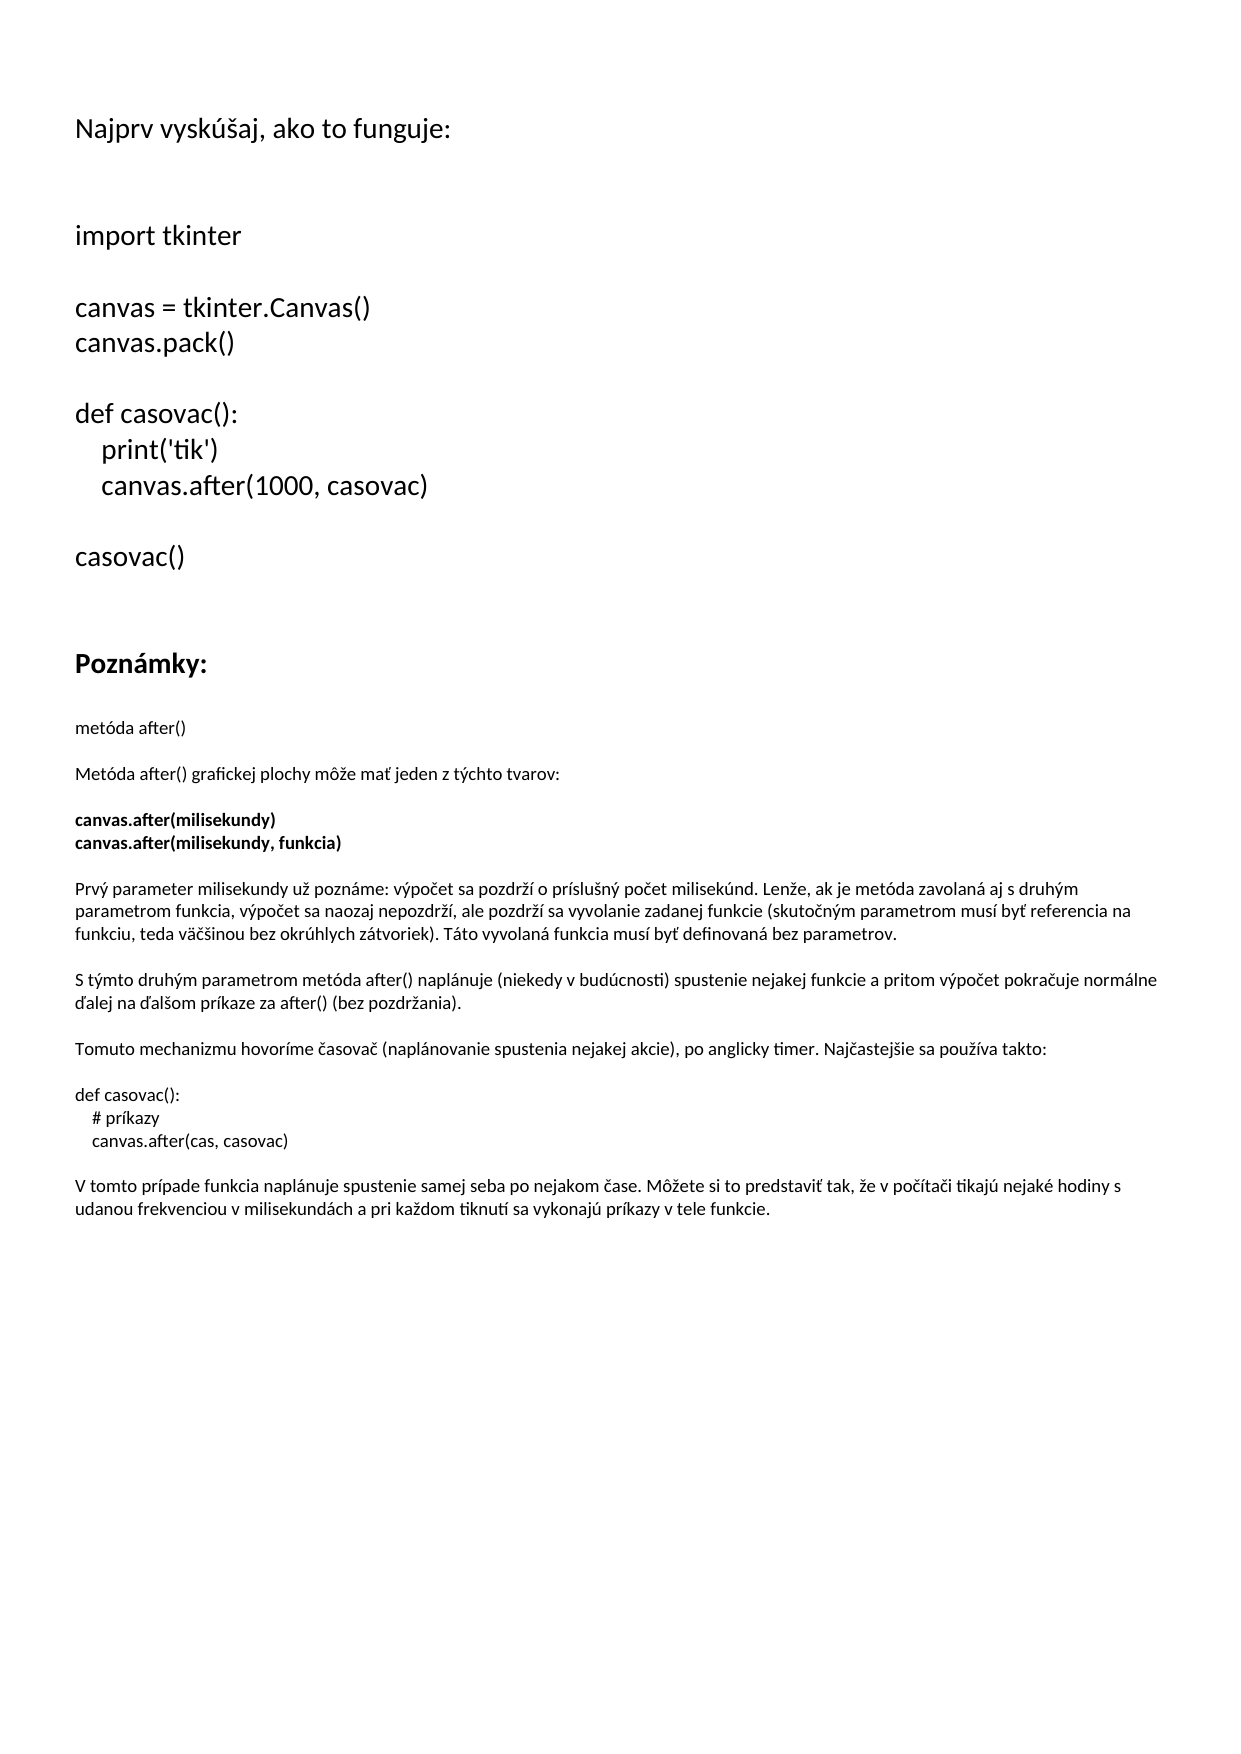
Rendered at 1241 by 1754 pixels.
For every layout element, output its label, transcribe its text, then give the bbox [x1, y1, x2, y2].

text S týmto druhým parametrom metóda after() naplánuje (niekedy v budúcnosti) spustenie nejakej funkcie a pritom výpočet pokračuje normálne ďalej na ďalšom príkaze za after() (bez pozdržania). [75, 968, 1165, 1014]
text canvas = tkinter.Canvas() [75, 289, 1165, 324]
text canvas.after(cas, casovac) [75, 1129, 1165, 1152]
text Poznámky: [75, 645, 1165, 681]
text V tomto prípade funkcia naplánuje spustenie samej seba po nejakom čase. Môžete si to predstaviť tak, že v počítači tikajú nejaké hodiny s udanou frekvenciou v milisekundách a pri každom tiknutí sa vykonajú príkazy v tele funkcie. [75, 1174, 1165, 1220]
text canvas.after(1000, casovac) [75, 467, 1165, 502]
text casovac() [75, 538, 1165, 574]
text # príkazy [75, 1106, 1165, 1129]
text import tkinter [75, 217, 1165, 253]
text Prvý parameter milisekundy už poznáme: výpočet sa pozdrží o príslušný počet milisekúnd. Lenže, ak je metóda zavolaná aj s druhým parametrom funkcia, výpočet sa naozaj nepozdrží, ale pozdrží sa vyvolanie zadanej funkcie (skutočným parametrom musí byť referencia na funkciu, teda väčšinou bez okrúhlych zátvoriek). Táto vyvolaná funkcia musí byť definovaná bez parametrov. [75, 877, 1165, 945]
text Najprv vyskúšaj, ako to funguje: [75, 111, 1165, 146]
text def casovac(): [75, 1083, 1165, 1106]
text print('tik') [75, 431, 1165, 467]
text canvas.after(milisekundy) [75, 808, 1165, 831]
text Metóda after() grafickej plochy môže mať jeden z týchto tvarov: [75, 762, 1165, 785]
text canvas.after(milisekundy, funkcia) [75, 831, 1165, 854]
text Tomuto mechanizmu hovoríme časovač (naplánovanie spustenia nejakej akcie), po anglicky timer. Najčastejšie sa používa takto: [75, 1037, 1165, 1060]
text canvas.pack() [75, 324, 1165, 360]
text def casovac(): [75, 396, 1165, 431]
text metóda after() [75, 716, 1165, 739]
